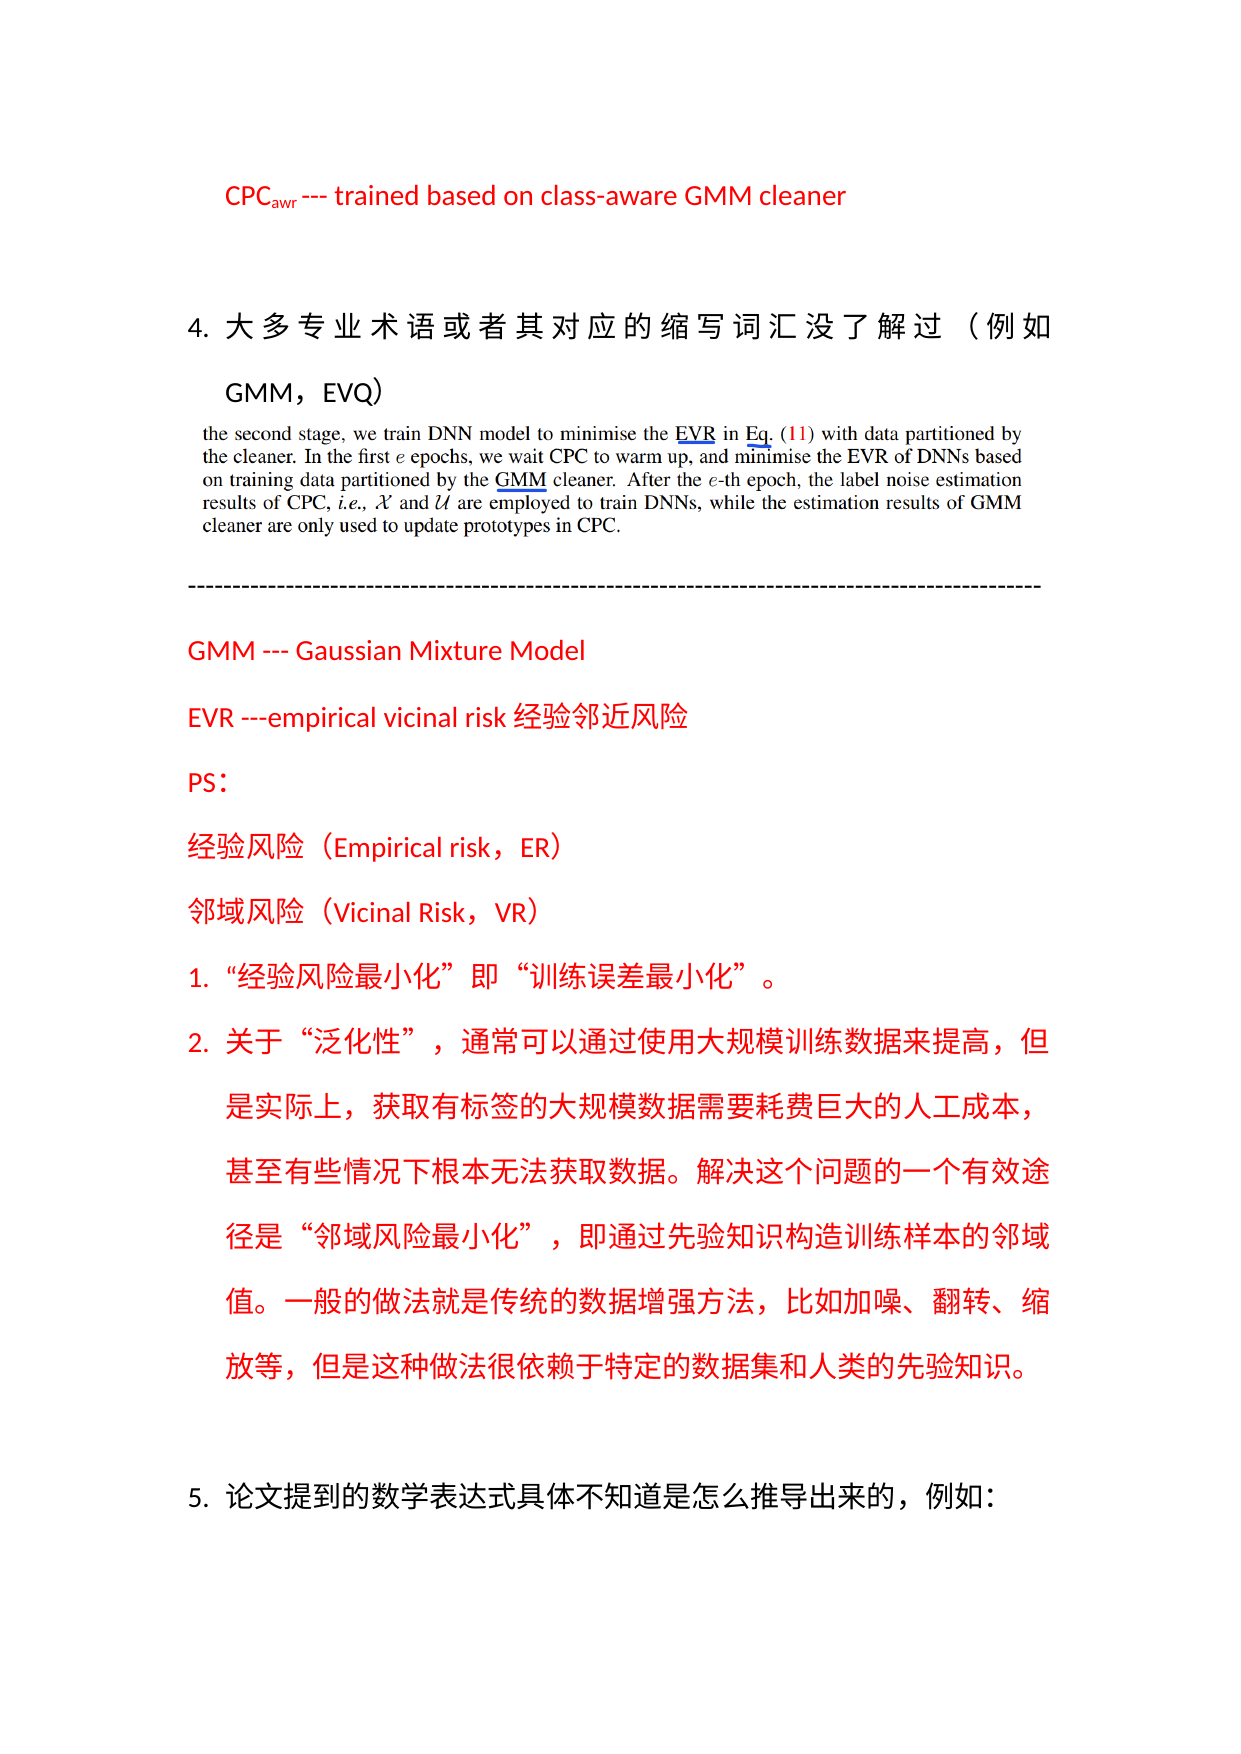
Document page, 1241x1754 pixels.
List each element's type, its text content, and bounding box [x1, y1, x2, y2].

list 论文提到的数学表达式具体不知道是怎么推导出来的，例如： [187, 1462, 1053, 1527]
text 经验风险（Empirical risk，ER） [187, 812, 1053, 877]
text GMM --- Gaussian Mixture Model [187, 617, 1053, 682]
list CPCawr --- trained based on class-aware GMM cleaner [225, 162, 1053, 227]
text EVR ---empirical vicinal risk 经验邻近风险 [187, 682, 1053, 747]
list 关于“泛化性”，通常可以通过使用大规模训练数据来提高，但是实际上，获取有标签的大规模数据需要耗费巨大的人工成本，甚至有些情况下根本无法获取数据。解决这个问题的一个有效途径是“邻域风险最小化”，即通过先验知识构造训练样本的邻域值。一般的做法就是传统的数据增强方法，比如加噪、翻转、缩放等，但是这种做法很依赖于特定的数据集和人类的先验知识。 [187, 1007, 1053, 1397]
text ------------------------------------------------------------------------------------------------ [187, 552, 1053, 617]
text 邻域风险（Vicinal Risk，VR） [187, 877, 1053, 942]
text PS： [187, 747, 1053, 812]
list 大多专业术语或者其对应的缩写词汇没了解过（例如GMM，EVQ） [187, 292, 1053, 422]
list “经验风险最小化”即“训练误差最小化”。 [187, 942, 1053, 1007]
picture [187, 422, 1053, 540]
